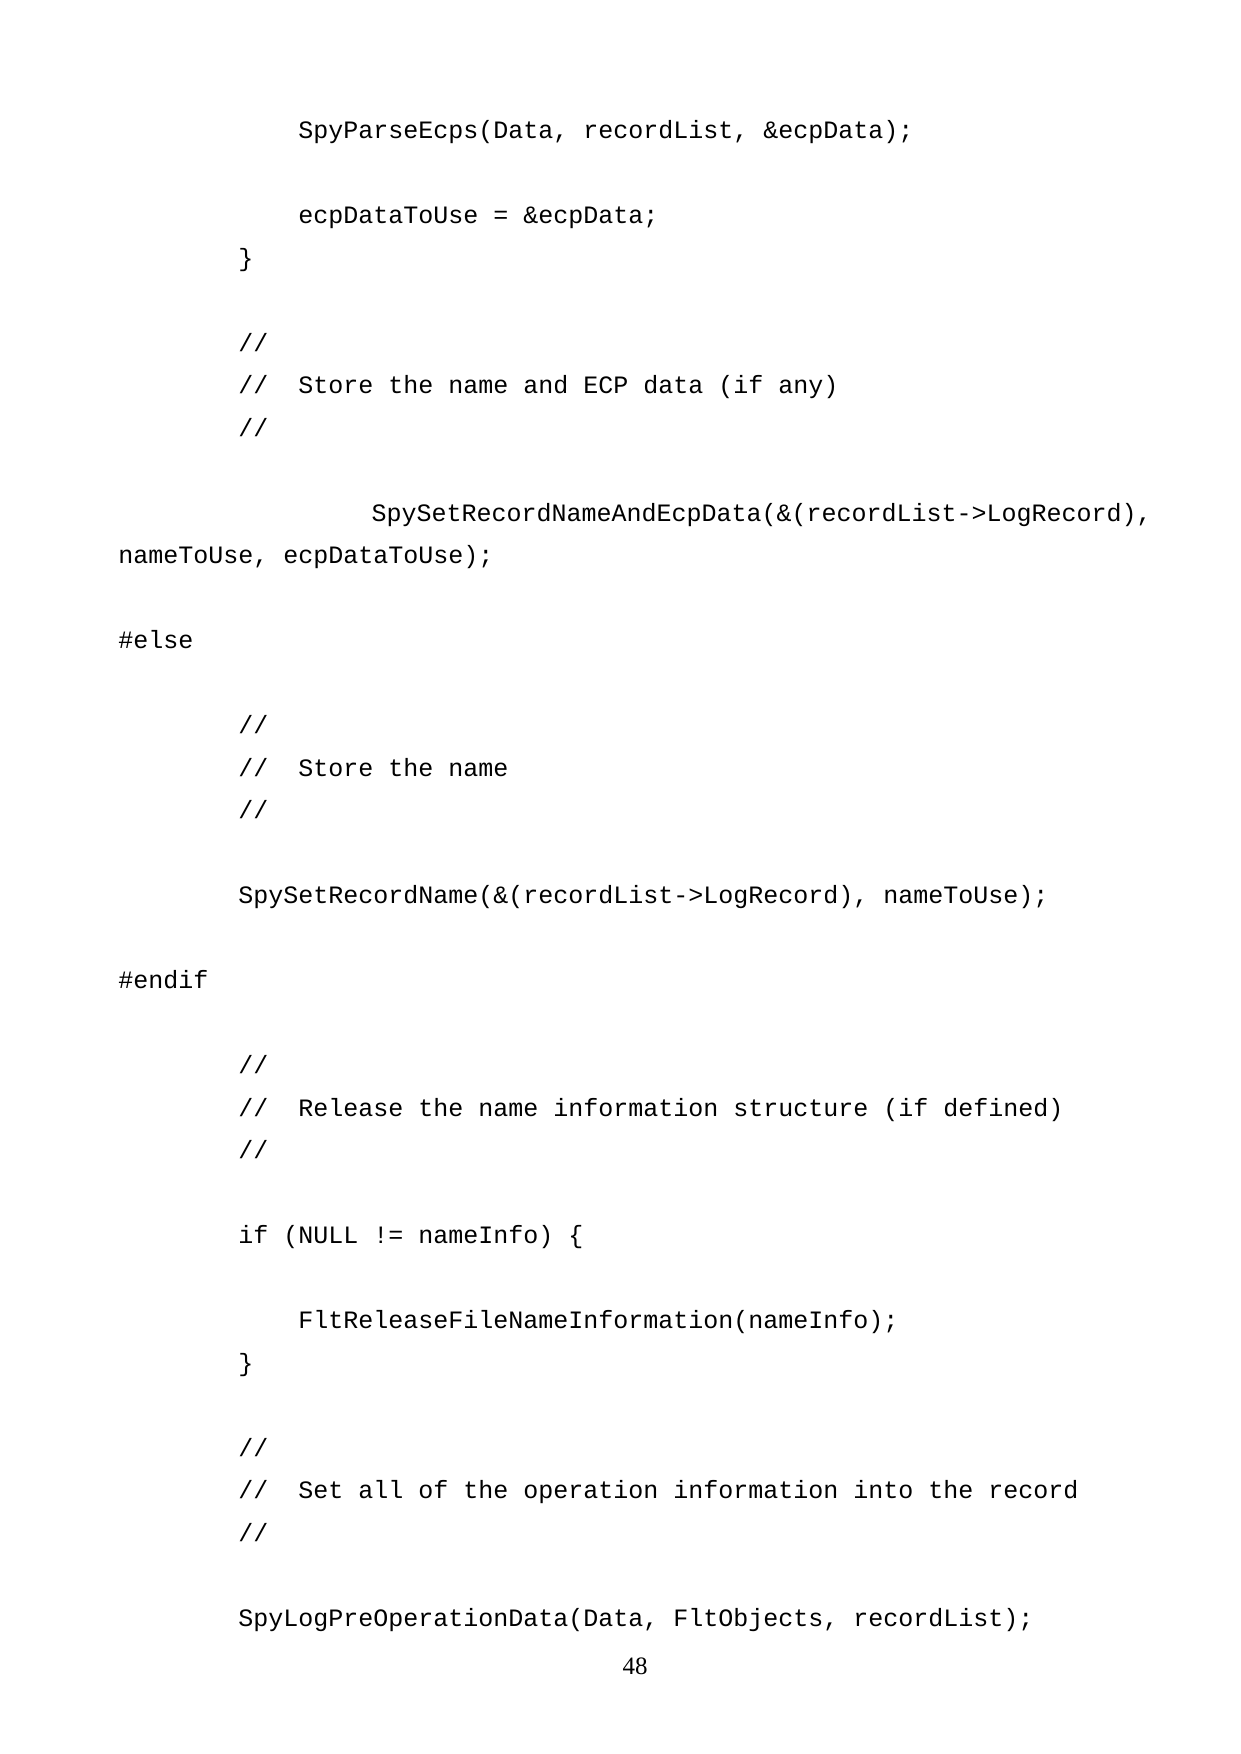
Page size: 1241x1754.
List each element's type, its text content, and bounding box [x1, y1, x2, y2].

text // Store the name and ECP data (if any) [118, 373, 1152, 401]
text // [118, 798, 1152, 826]
text FltReleaseFileNameInformation(nameInfo); [118, 1308, 1152, 1336]
text } [118, 1351, 1152, 1379]
text SpySetRecordNameAndEcpData(&(recordList->LogRecord), nameToUse, ecpDataToUse); [118, 501, 1152, 571]
text SpySetRecordName(&(recordList->LogRecord), nameToUse); [118, 883, 1152, 911]
text // [118, 1138, 1152, 1166]
text #endif [118, 968, 1152, 996]
text SpyParseEcps(Data, recordList, &ecpData); [118, 118, 1152, 146]
text // [118, 1053, 1152, 1081]
text // [118, 331, 1152, 359]
text #else [118, 628, 1152, 656]
text // [118, 416, 1152, 444]
text ecpDataToUse = &ecpData; [118, 203, 1152, 231]
text } [118, 246, 1152, 274]
text // [118, 1436, 1152, 1464]
text // Store the name [118, 756, 1152, 784]
text // Set all of the operation information into the record [118, 1478, 1152, 1506]
text // [118, 1521, 1152, 1549]
text if (NULL != nameInfo) { [118, 1223, 1152, 1251]
text // [118, 713, 1152, 741]
text SpyLogPreOperationData(Data, FltObjects, recordList); [118, 1606, 1152, 1634]
text // Release the name information structure (if defined) [118, 1096, 1152, 1124]
